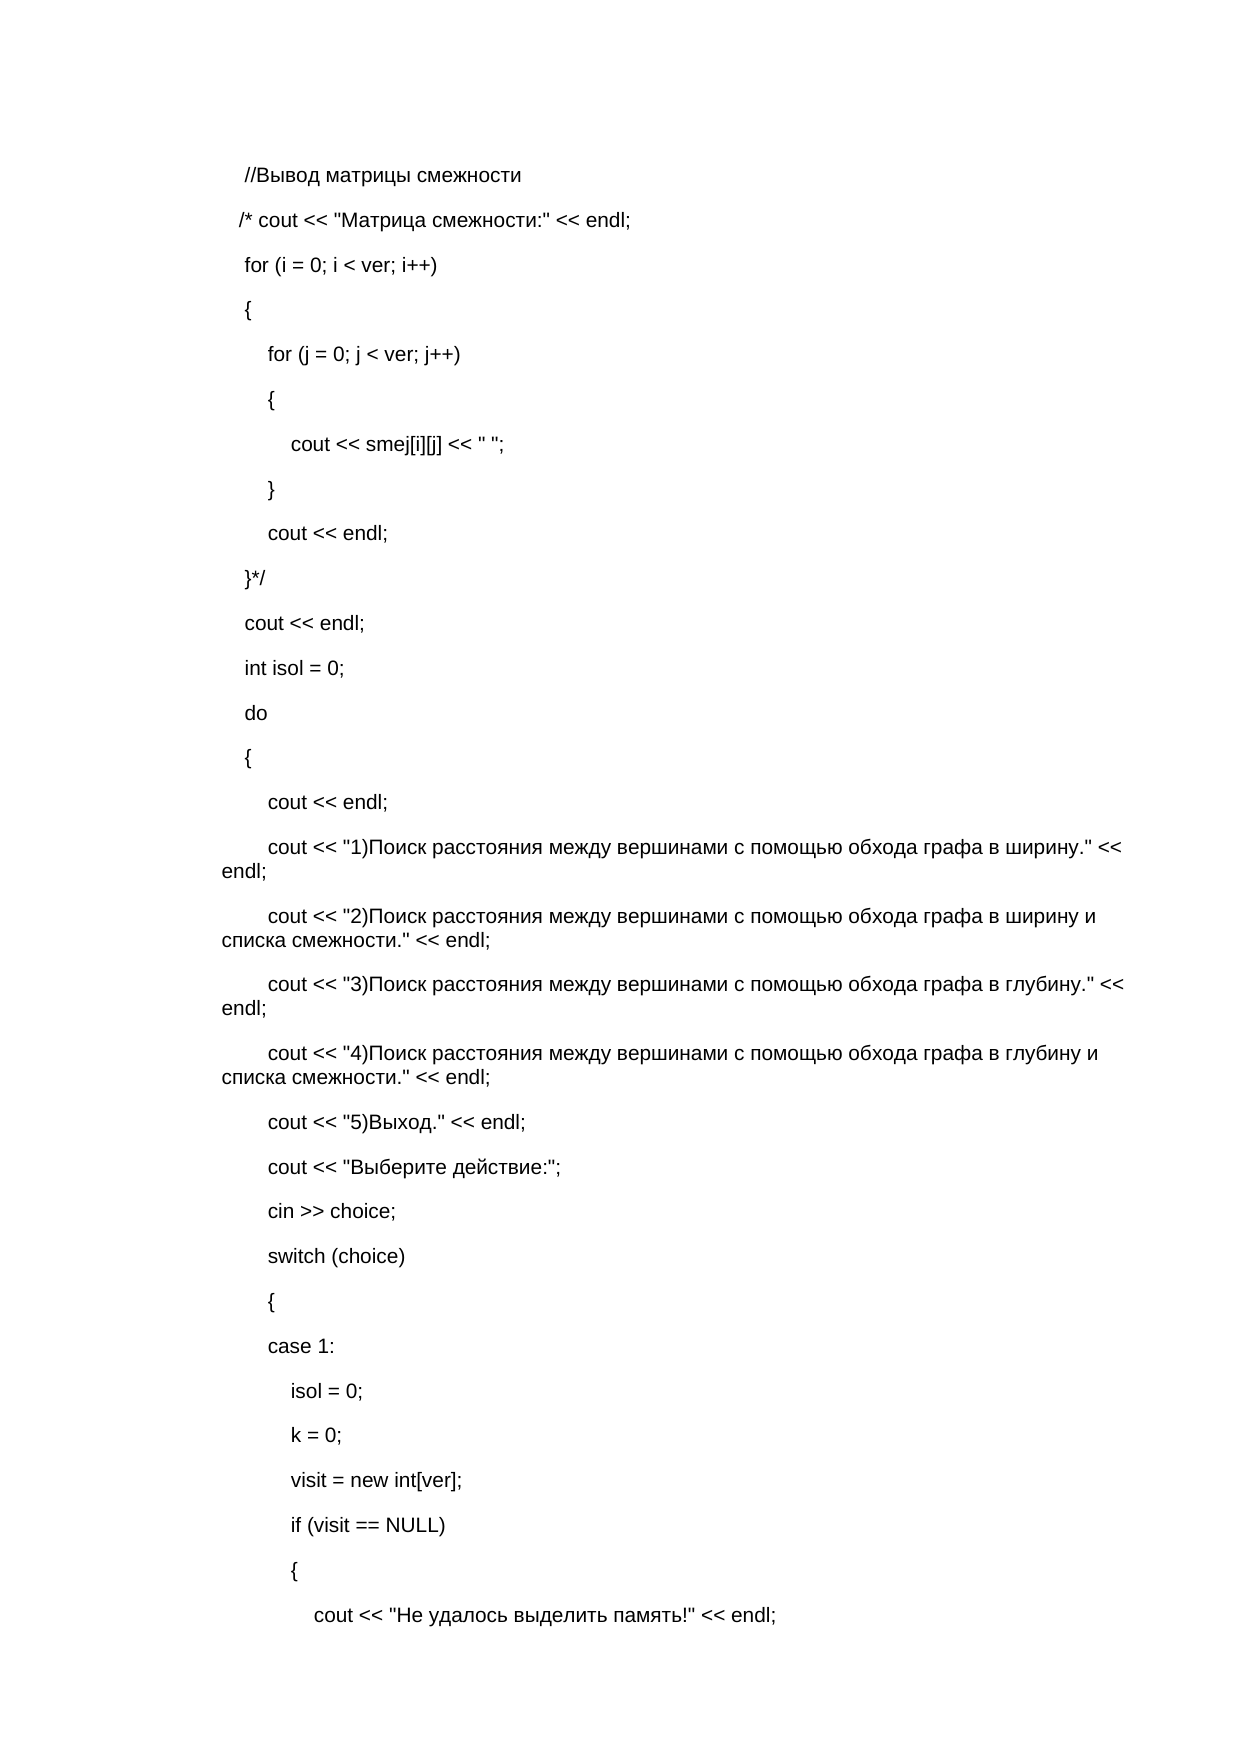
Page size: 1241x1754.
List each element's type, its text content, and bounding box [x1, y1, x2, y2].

text if (visit == NULL) [221, 1513, 1152, 1537]
text cout << "1)Поиск расстояния между вершинами с помощью обхода графа в ширину." << endl; [221, 835, 1152, 883]
text case 1: [221, 1334, 1152, 1358]
text cout << "2)Поиск расстояния между вершинами с помощью обхода графа в ширину и списка смежности." << endl; [221, 903, 1152, 951]
text }*/ [221, 566, 1152, 590]
text switch (choice) [221, 1244, 1152, 1268]
text cout << smej[i][j] << " "; [221, 432, 1152, 456]
text //Вывод матрицы смежности [221, 163, 1152, 187]
text { [221, 1558, 1152, 1582]
text cout << "5)Выход." << endl; [221, 1110, 1152, 1134]
text cout << endl; [221, 521, 1152, 545]
text k = 0; [221, 1423, 1152, 1447]
text int isol = 0; [221, 656, 1152, 679]
text cout << "Не удалось выделить память!" << endl; [221, 1602, 1152, 1626]
text do [221, 700, 1152, 724]
text { [221, 1289, 1152, 1313]
text /* cout << "Матрица смежности:" << endl; [221, 208, 1152, 232]
text isol = 0; [221, 1378, 1152, 1402]
text cout << endl; [221, 790, 1152, 814]
text { [221, 745, 1152, 769]
text cout << "4)Поиск расстояния между вершинами с помощью обхода графа в глубину и списка смежности." << endl; [221, 1041, 1152, 1089]
text cout << endl; [221, 611, 1152, 635]
text cin >> choice; [221, 1199, 1152, 1223]
text { [221, 387, 1152, 411]
text { [221, 297, 1152, 321]
text cout << "3)Поиск расстояния между вершинами с помощью обхода графа в глубину." << endl; [221, 972, 1152, 1020]
text for (j = 0; j < ver; j++) [221, 342, 1152, 366]
text } [221, 476, 1152, 500]
text cout << "Выберите действие:"; [221, 1154, 1152, 1178]
text for (i = 0; i < ver; i++) [221, 252, 1152, 276]
text visit = new int[ver]; [221, 1468, 1152, 1492]
